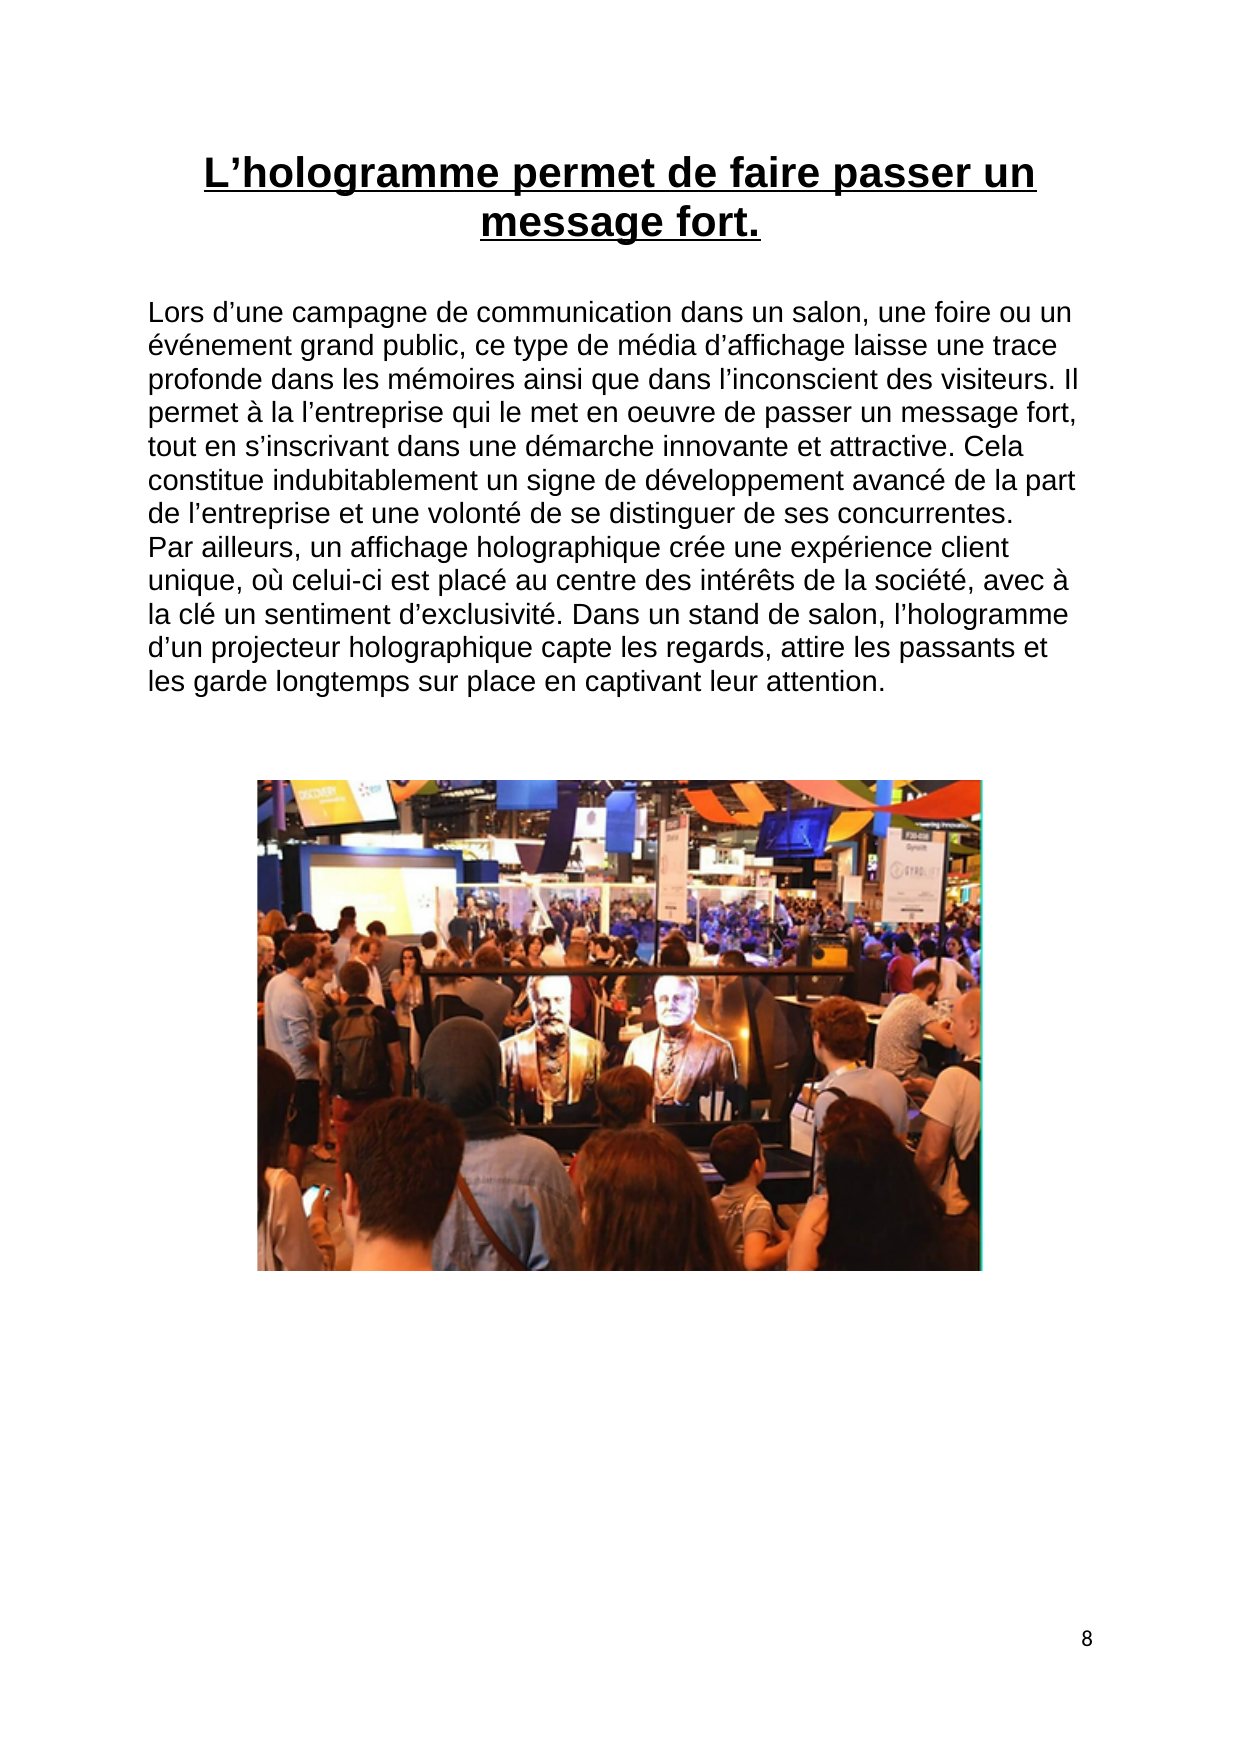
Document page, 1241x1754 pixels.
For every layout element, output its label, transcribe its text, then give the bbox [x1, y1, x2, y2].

text Par ailleurs, un affichage holographique crée une expérience client unique, où celui-ci est placé au centre des intérêts de la société, avec à la clé un sentiment d’exclusivité. Dans un stand de salon, l’hologramme d’un projecteur holographique capte les regards, attire les passants et les garde longtemps sur place en captivant leur attention. [148, 529, 1093, 697]
subtitle L’hologramme permet de faire passer un message fort. [148, 148, 1093, 246]
text Lors d’une campagne de communication dans un salon, une foire ou un événement grand public, ce type de média d’affichage laisse une trace profonde dans les mémoires ainsi que dans l’inconscient des visiteurs. Il permet à la l’entreprise qui le met en oeuvre de passer un message fort, tout en s’inscrivant dans une démarche innovante et attractive. Cela constitue indubitablement un signe de développement avancé de la part de l’entreprise et une volonté de se distinguer de ses concurrentes. [148, 295, 1093, 529]
picture [257, 780, 983, 1271]
